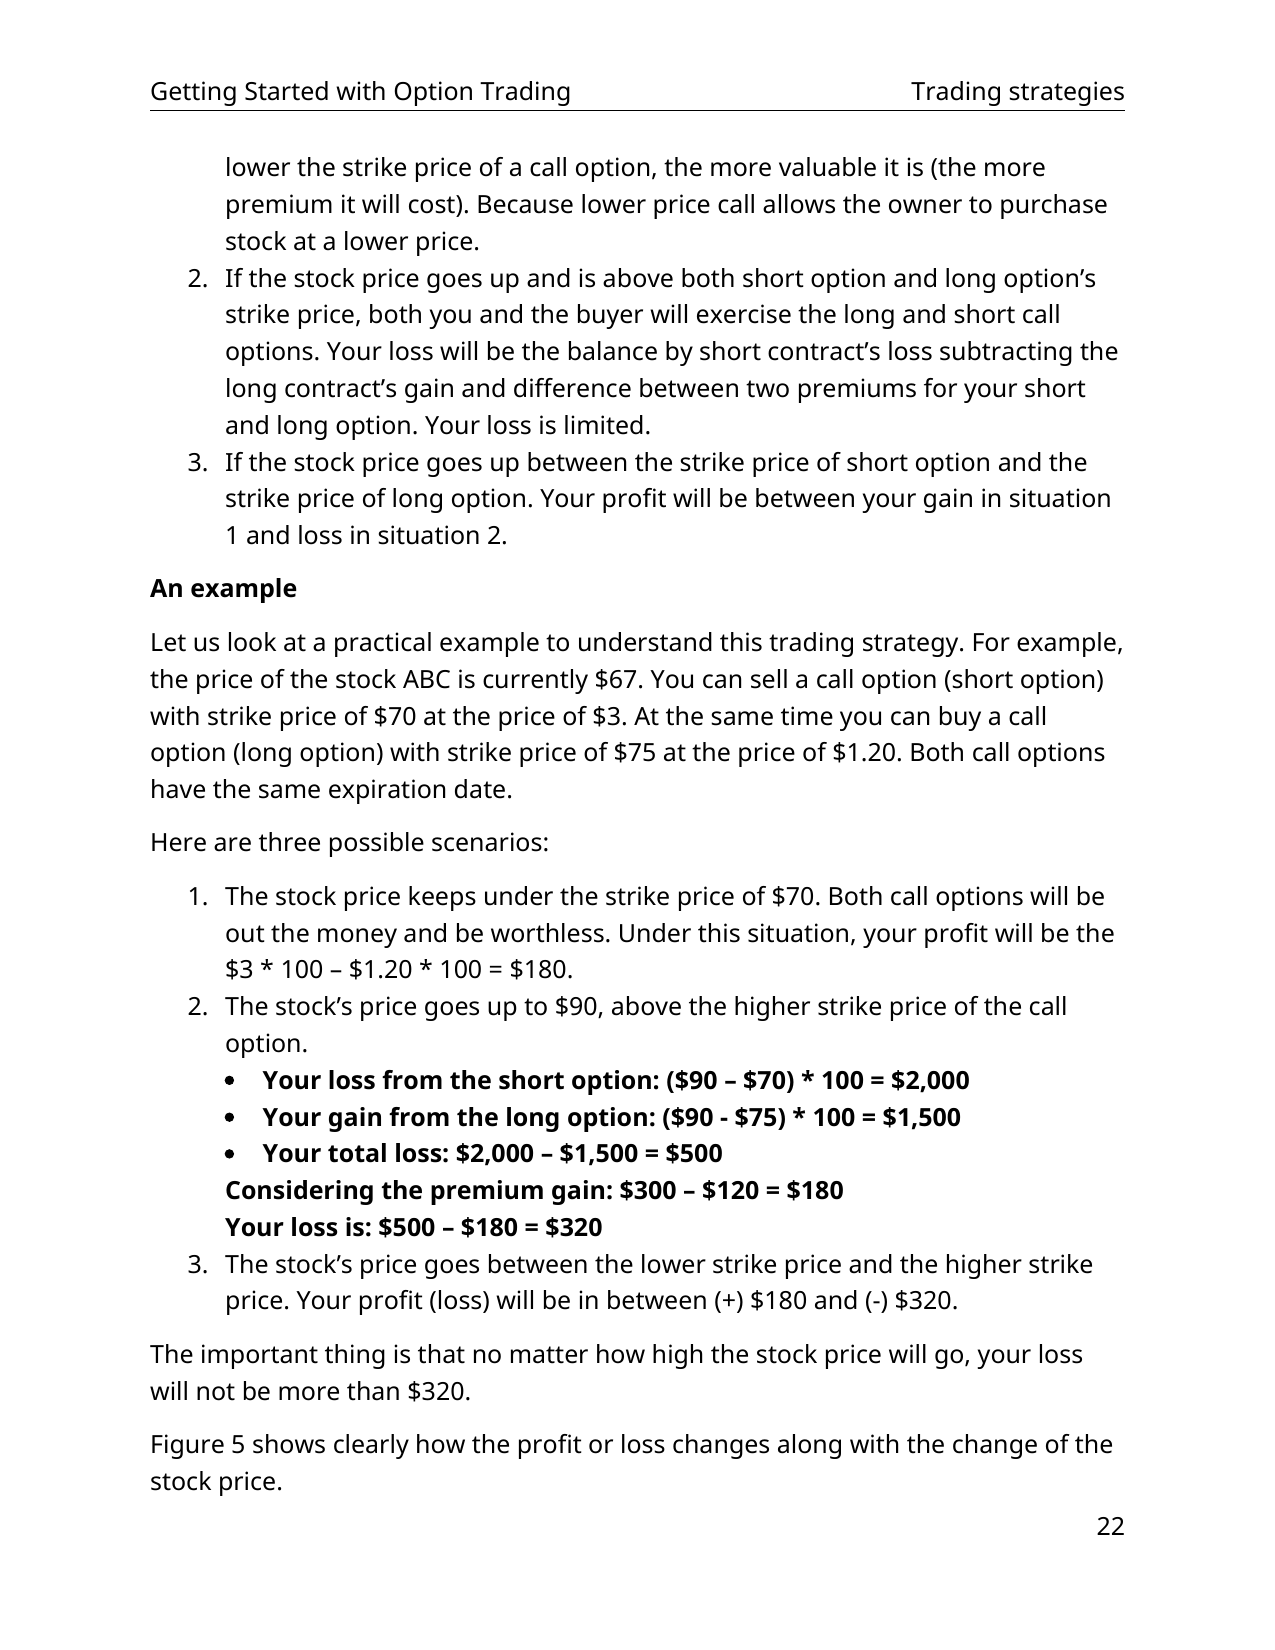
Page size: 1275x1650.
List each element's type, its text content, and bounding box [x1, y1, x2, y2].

text Let us look at a practical example to understand this trading strategy. For example, the price of the stock ABC is currently $67. You can sell a call option (short option) with strike price of $70 at the price of $3. At the same time you can buy a call option (long option) with strike price of $75 at the price of $1.20. Both call options have the same expiration date. [150, 624, 1125, 806]
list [187, 150, 1125, 258]
list Your loss is: $500 – $180 = $320 [225, 1209, 1125, 1243]
list The stock price keeps under the strike price of $70. Both call options will be out the money and be worthless. Under this situation, your profit will be the $3 * 100 – $1.20 * 100 = $180. [187, 878, 1125, 986]
list Your total loss: $2,000 – $1,500 = $500 [225, 1136, 1125, 1170]
list The stock’s price goes between the lower strike price and the higher strike price. Your profit (loss) will be in between (+) $180 and (-) $320. [187, 1246, 1125, 1317]
list Your gain from the long option: ($90 - $75) * 100 = $1,500 [225, 1099, 1125, 1133]
text Here are three possible scenarios: [150, 825, 1125, 859]
text Figure 5 shows clearly how the profit or loss changes along with the change of the stock price. [150, 1427, 1125, 1497]
text The important thing is that no matter how high the stock price will go, your loss will not be more than $320. [150, 1336, 1125, 1407]
subtitle An example [150, 571, 1125, 605]
list The stock’s price goes up to $90, above the higher strike price of the call option. [187, 989, 1125, 1060]
list Your loss from the short option: ($90 – $70) * 100 = $2,000 [225, 1062, 1125, 1096]
list If the stock price goes up and is above both short option and long option’s strike price, both you and the buyer will exercise the long and short call options. Your loss will be the balance by short contract’s loss subtracting the long contract’s gain and difference between two premiums for your short and long option. Your loss is limited. [187, 260, 1125, 441]
list If the stock price goes up between the strike price of short option and the strike price of long option. Your profit will be between your gain in situation 1 and loss in situation 2. [187, 444, 1125, 552]
list Considering the premium gain: $300 – $120 = $180 [225, 1173, 1125, 1207]
